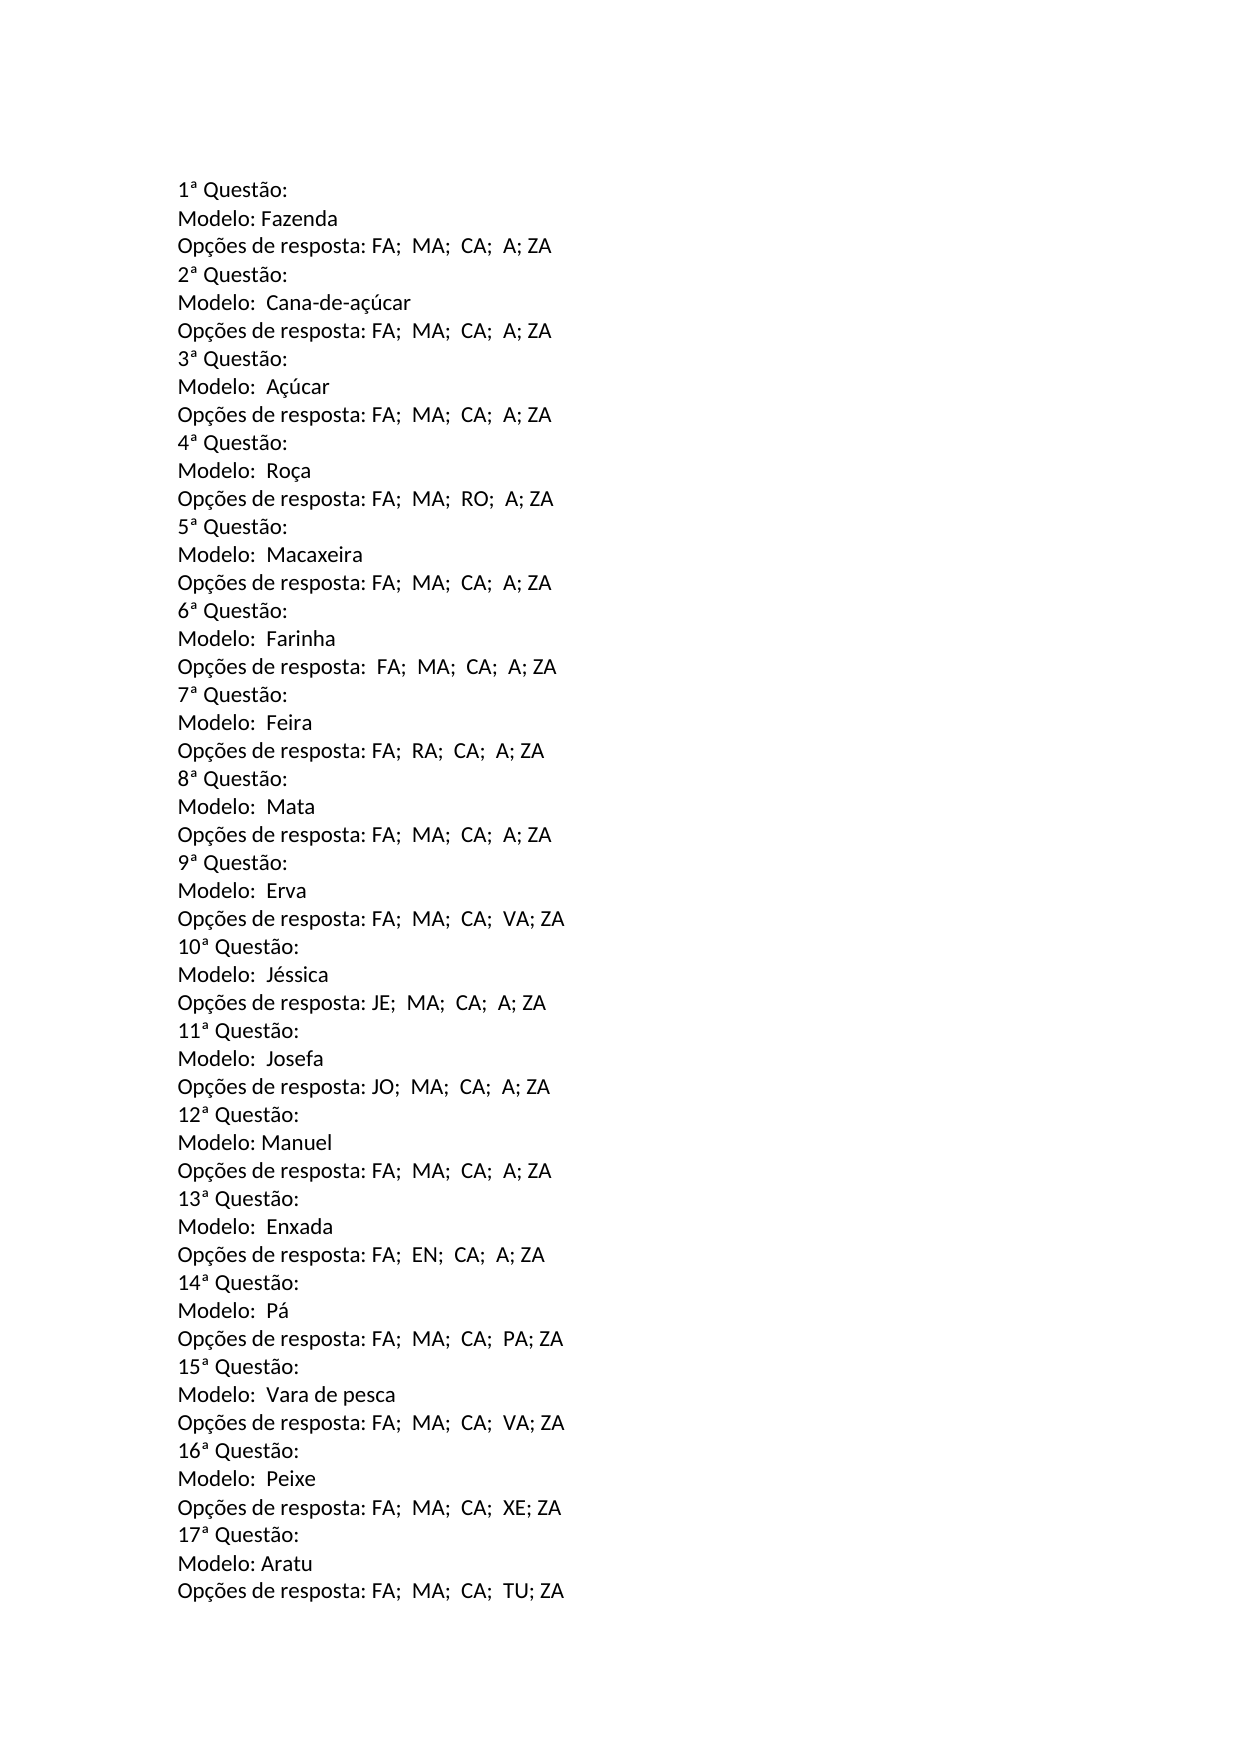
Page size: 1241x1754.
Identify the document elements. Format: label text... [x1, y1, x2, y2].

text Opções de resposta: FA; MA; CA; A; ZA [177, 232, 1063, 260]
text Modelo: Pá [177, 1296, 1063, 1324]
text Modelo: Manuel [177, 1128, 1063, 1156]
text Opções de resposta: FA; MA; CA; A; ZA [177, 652, 1063, 680]
text Modelo: Macaxeira [177, 540, 1063, 568]
text 12ª Questão: [177, 1100, 1063, 1128]
text Modelo: Açúcar [177, 372, 1063, 400]
text 14ª Questão: [177, 1268, 1063, 1296]
text 15ª Questão: [177, 1352, 1063, 1381]
text Modelo: Peixe [177, 1464, 1063, 1493]
text Opções de resposta: JO; MA; CA; A; ZA [177, 1072, 1063, 1100]
text Opções de resposta: FA; MA; CA; VA; ZA [177, 1408, 1063, 1437]
text 16ª Questão: [177, 1437, 1063, 1464]
text Modelo: Vara de pesca [177, 1381, 1063, 1408]
text Opções de resposta: FA; MA; CA; A; ZA [177, 1156, 1063, 1184]
text Opções de resposta: FA; MA; CA; A; ZA [177, 568, 1063, 596]
text Modelo: Aratu [177, 1549, 1063, 1577]
text Modelo: Jéssica [177, 960, 1063, 988]
text Modelo: Mata [177, 792, 1063, 820]
text 3ª Questão: [177, 344, 1063, 372]
text 11ª Questão: [177, 1016, 1063, 1044]
text Modelo: Enxada [177, 1212, 1063, 1240]
text Opções de resposta: FA; RA; CA; A; ZA [177, 736, 1063, 764]
text 7ª Questão: [177, 680, 1063, 708]
text Opções de resposta: FA; MA; CA; VA; ZA [177, 904, 1063, 932]
text 8ª Questão: [177, 764, 1063, 792]
text 9ª Questão: [177, 848, 1063, 876]
text 10ª Questão: [177, 932, 1063, 960]
text 1ª Questão: [177, 176, 1063, 204]
text 13ª Questão: [177, 1184, 1063, 1212]
text Opções de resposta: FA; MA; CA; PA; ZA [177, 1324, 1063, 1352]
text Opções de resposta: FA; MA; CA; A; ZA [177, 820, 1063, 848]
text 2ª Questão: [177, 260, 1063, 288]
text 5ª Questão: [177, 512, 1063, 540]
text Modelo: Feira [177, 708, 1063, 736]
text Modelo: Roça [177, 456, 1063, 484]
text Opções de resposta: FA; EN; CA; A; ZA [177, 1240, 1063, 1268]
text Opções de resposta: FA; MA; CA; A; ZA [177, 400, 1063, 428]
text 4ª Questão: [177, 428, 1063, 456]
text Opções de resposta: FA; MA; CA; TU; ZA [177, 1577, 1063, 1605]
text Modelo: Josefa [177, 1044, 1063, 1072]
text Opções de resposta: JE; MA; CA; A; ZA [177, 988, 1063, 1016]
text Modelo: Fazenda [177, 204, 1063, 232]
text 6ª Questão: [177, 596, 1063, 624]
text Modelo: Erva [177, 876, 1063, 904]
text 17ª Questão: [177, 1521, 1063, 1549]
text Opções de resposta: FA; MA; RO; A; ZA [177, 484, 1063, 512]
text Opções de resposta: FA; MA; CA; XE; ZA [177, 1493, 1063, 1521]
text Modelo: Farinha [177, 624, 1063, 652]
text Opções de resposta: FA; MA; CA; A; ZA [177, 316, 1063, 344]
text Modelo: Cana-de-açúcar [177, 288, 1063, 316]
